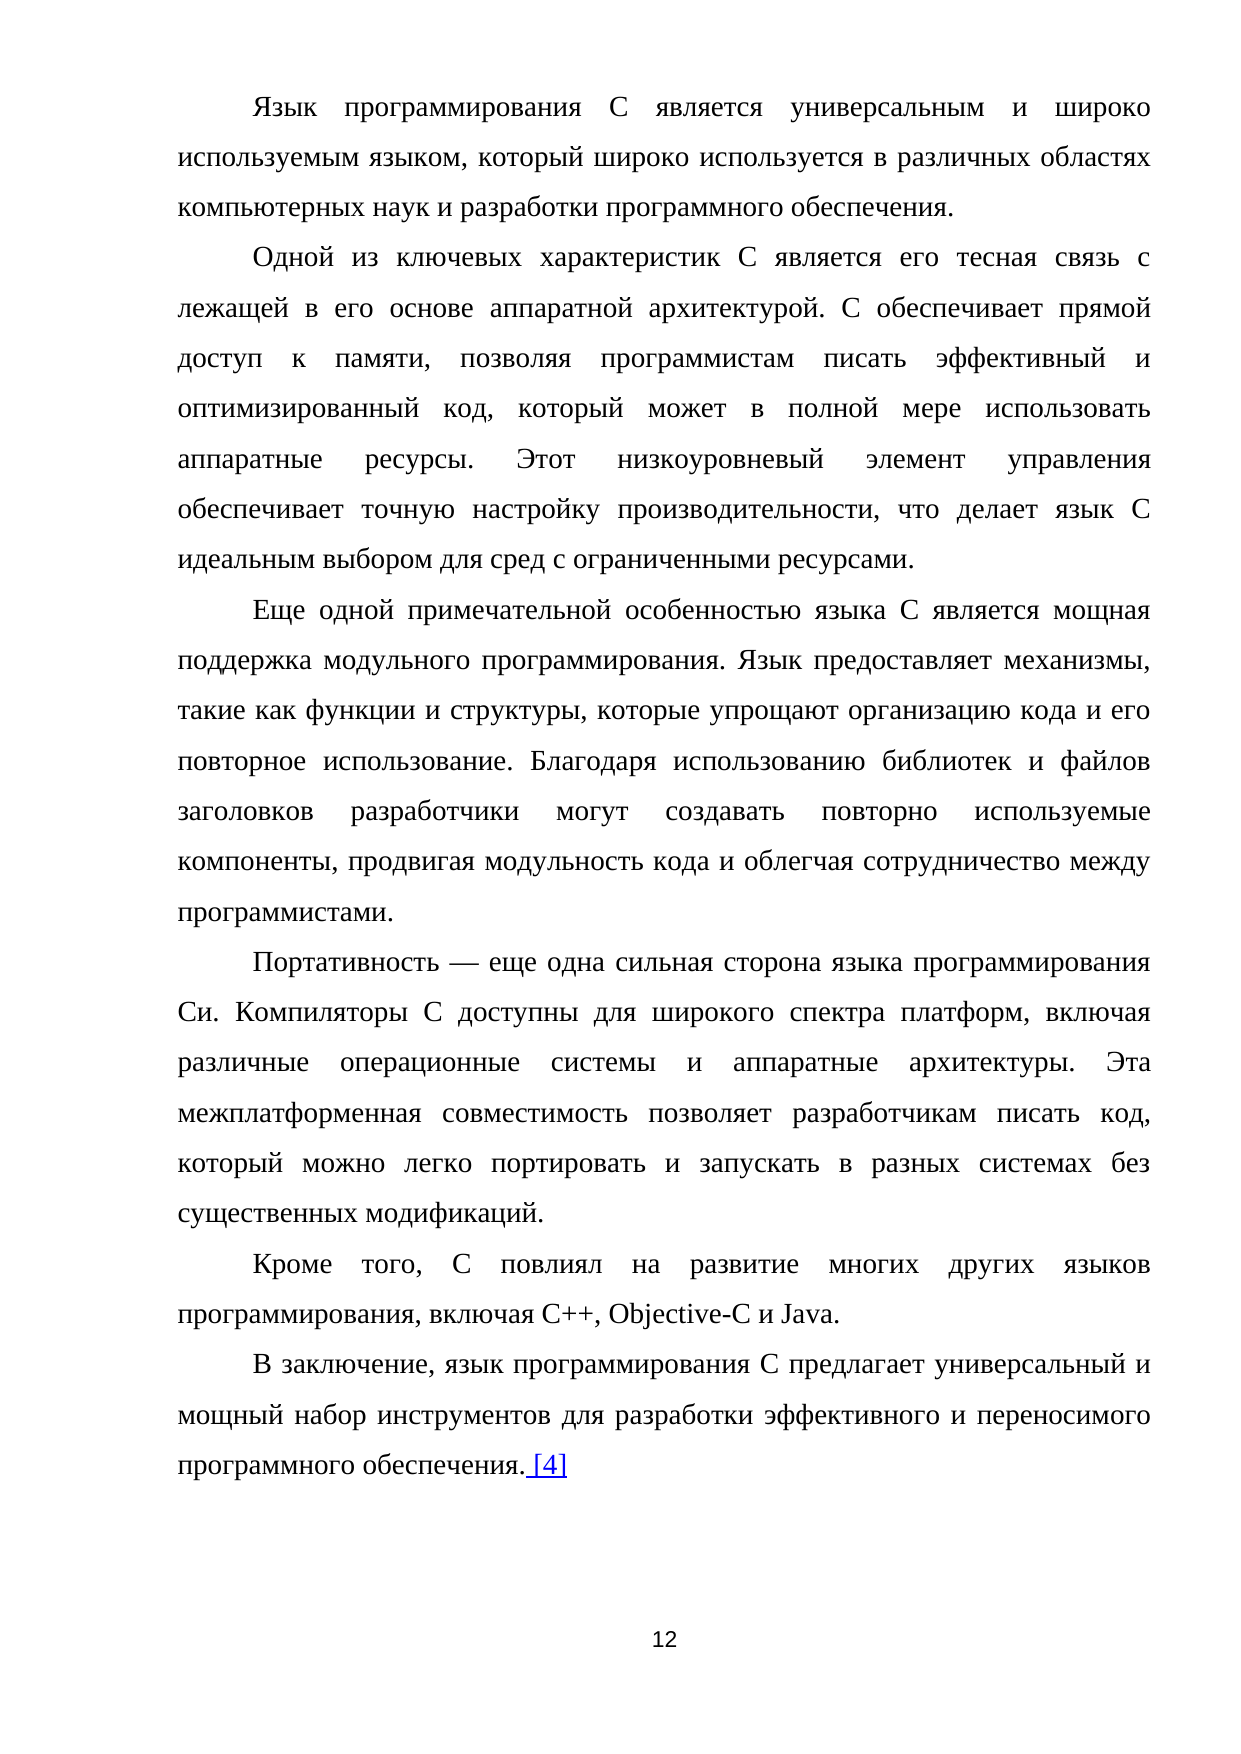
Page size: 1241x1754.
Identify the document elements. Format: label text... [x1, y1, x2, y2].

text Одной из ключевых характеристик C является его тесная связь с лежащей в его основе аппаратной архитектурой. C обеспечивает прямой доступ к памяти, позволяя программистам писать эффективный и оптимизированный код, который может в полной мере использовать аппаратные ресурсы. Этот низкоуровневый элемент управления обеспечивает точную настройку производительности, что делает язык C идеальным выбором для сред с ограниченными ресурсами. [177, 239, 1152, 575]
text В заключение, язык программирования C предлагает универсальный и мощный набор инструментов для разработки эффективного и переносимого программного обеспечения. [4] [177, 1346, 1152, 1481]
text Кроме того, C повлиял на развитие многих других языков программирования, включая C++, Objective-C и Java. [177, 1246, 1152, 1330]
text Портативность — еще одна сильная сторона языка программирования Си. Компиляторы C доступны для широкого спектра платформ, включая различные операционные системы и аппаратные архитектуры. Эта межплатформенная совместимость позволяет разработчикам писать код, который можно легко портировать и запускать в разных системах без существенных модификаций. [177, 944, 1152, 1229]
text Еще одной примечательной особенностью языка C является мощная поддержка модульного программирования. Язык предоставляет механизмы, такие как функции и структуры, которые упрощают организацию кода и его повторное использование. Благодаря использованию библиотек и файлов заголовков разработчики могут создавать повторно используемые компоненты, продвигая модульность кода и облегчая сотрудничество между программистами. [177, 592, 1152, 927]
text Язык программирования C является универсальным и широко используемым языком, который широко используется в различных областях компьютерных наук и разработки программного обеспечения. [177, 89, 1152, 223]
